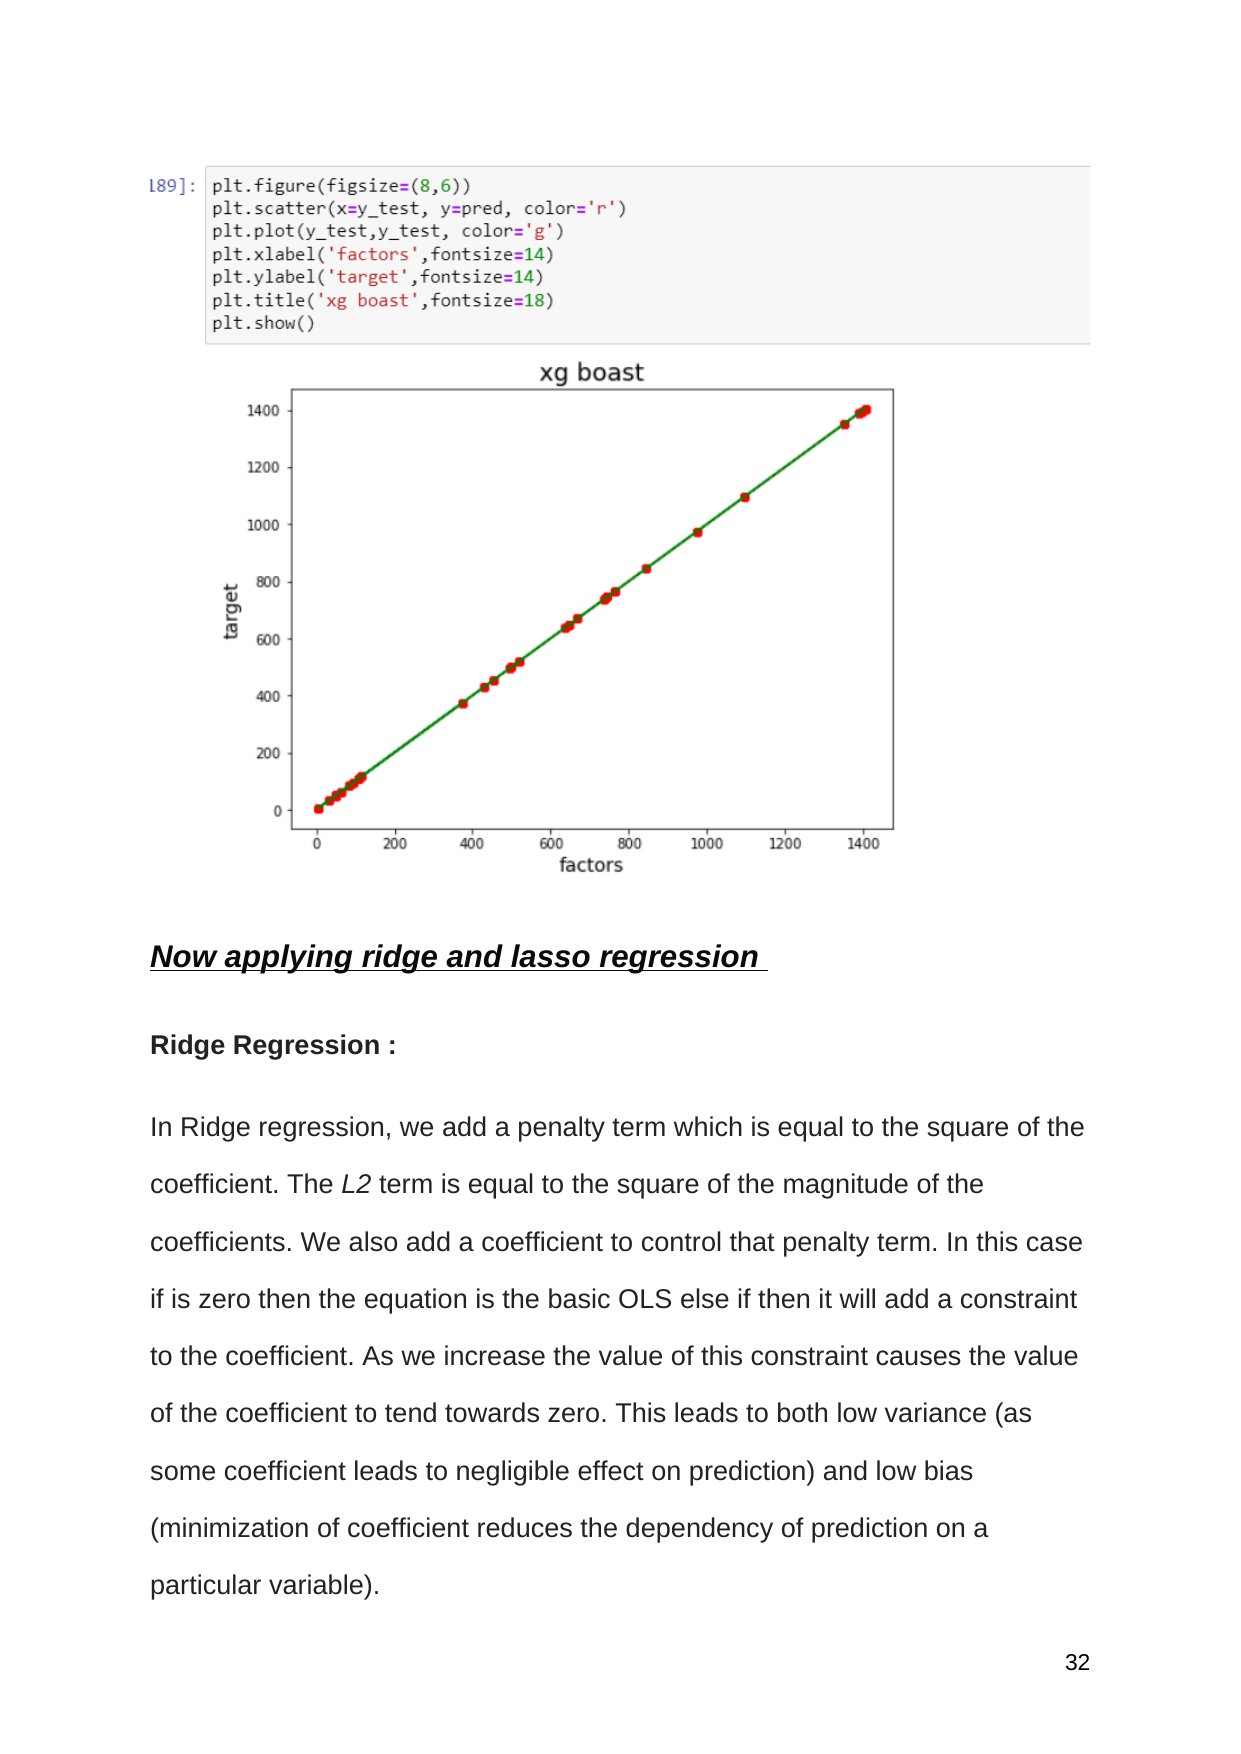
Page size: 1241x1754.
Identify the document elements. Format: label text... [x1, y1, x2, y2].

text Now applying ridge and lasso regression [150, 938, 1090, 974]
text Ridge Regression : [150, 1029, 1090, 1060]
picture [150, 150, 1091, 892]
text In Ridge regression, we add a penalty term which is equal to the square of the coefficient. The L2 term is equal to the square of the magnitude of the coefficients. We also add a coefficient to control that penalty term. In this case if is zero then the equation is the basic OLS else if then it will add a constraint to the coefficient. As we increase the value of this constraint causes the value of the coefficient to tend towards zero. This leads to both low variance (as some coefficient leads to negligible effect on prediction) and low bias (minimization of coefficient reduces the dependency of prediction on a particular variable). [150, 1111, 1090, 1600]
